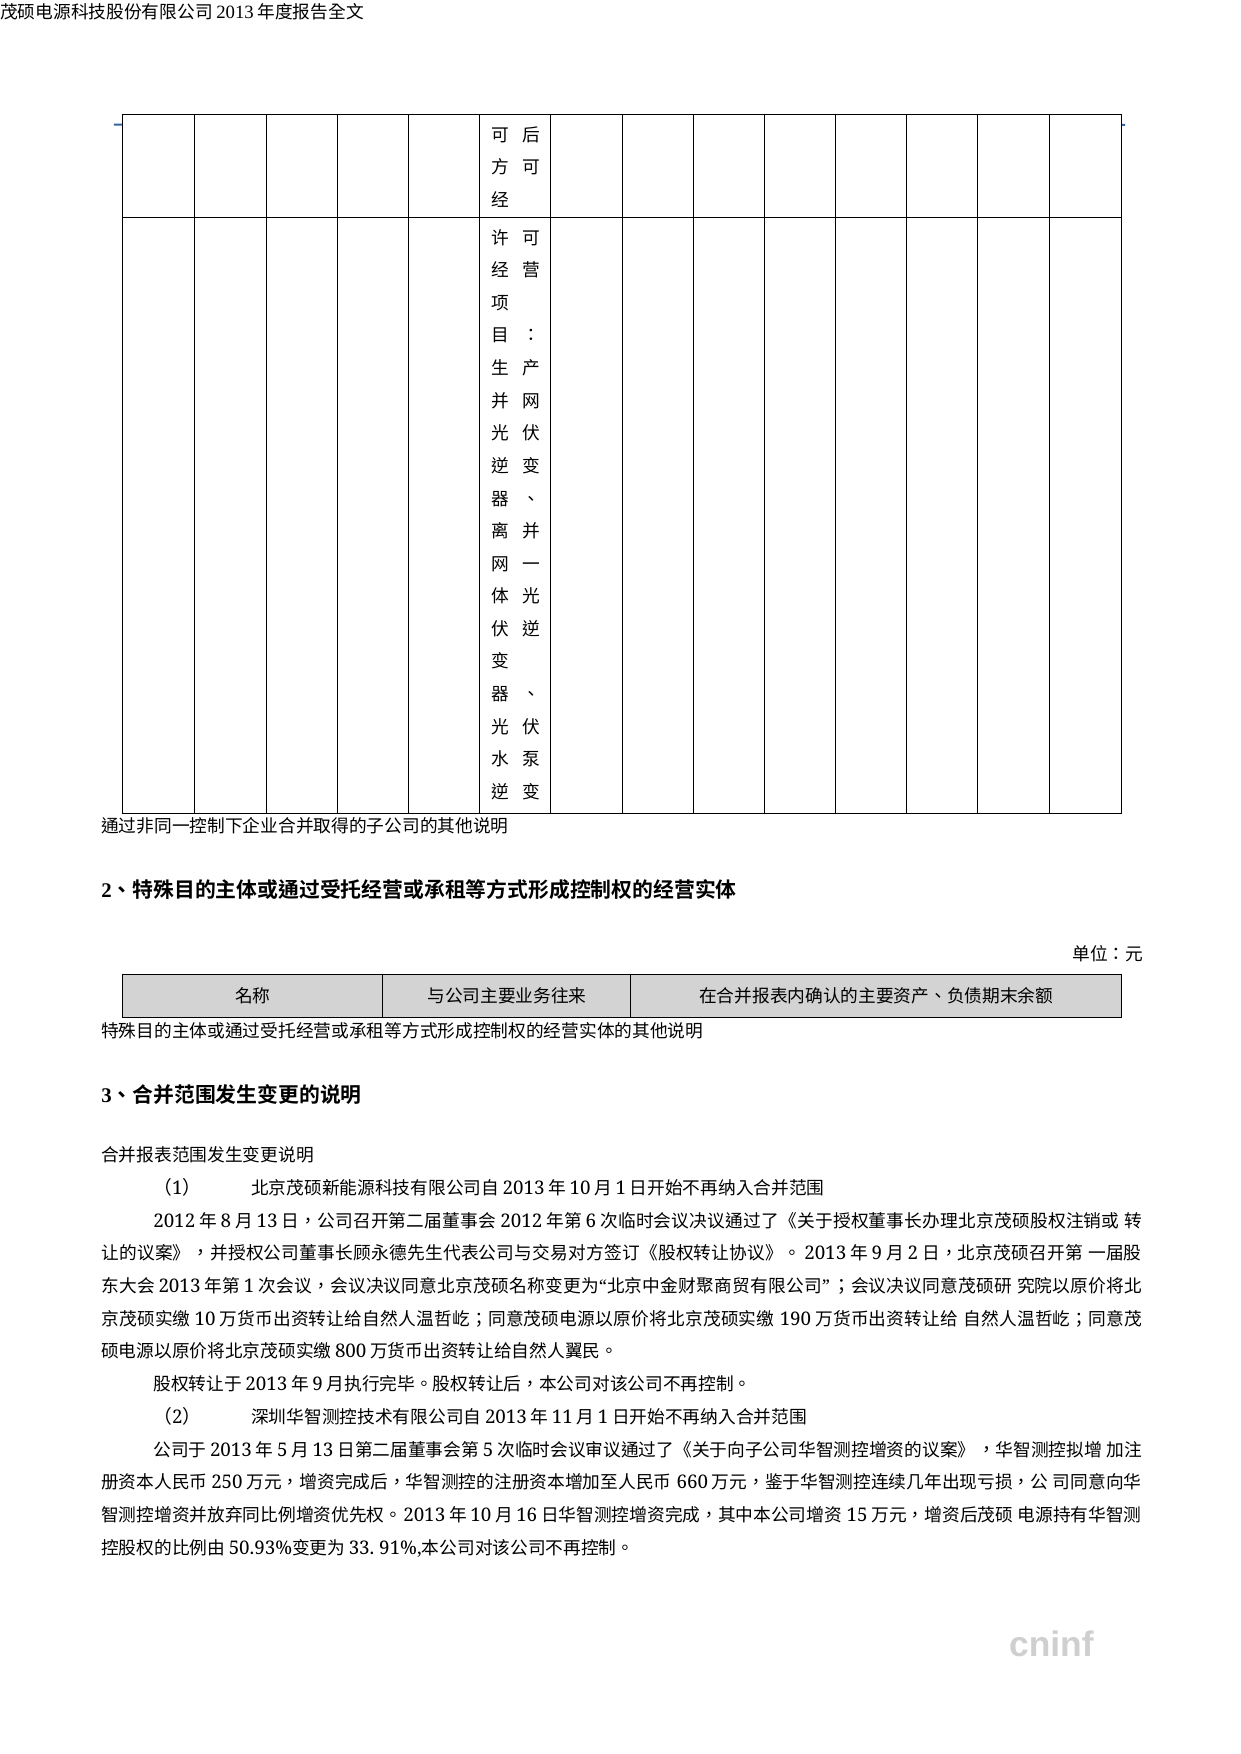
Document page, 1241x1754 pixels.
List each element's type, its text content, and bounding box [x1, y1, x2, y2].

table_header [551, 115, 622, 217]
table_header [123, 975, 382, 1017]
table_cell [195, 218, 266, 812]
text 2、特殊目的主体或通过受托经营或承租等方式形成控制权的经营实体 [101, 875, 1143, 904]
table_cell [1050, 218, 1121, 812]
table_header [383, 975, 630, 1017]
text 特殊目的主体或通过受托经营或承租等方式形成控制权的经营实体的其他说明 [101, 1018, 1143, 1042]
text （1） 北京茂硕新能源科技有限公司自2013年10月1日开始不再纳入合并范围 [101, 1168, 1143, 1201]
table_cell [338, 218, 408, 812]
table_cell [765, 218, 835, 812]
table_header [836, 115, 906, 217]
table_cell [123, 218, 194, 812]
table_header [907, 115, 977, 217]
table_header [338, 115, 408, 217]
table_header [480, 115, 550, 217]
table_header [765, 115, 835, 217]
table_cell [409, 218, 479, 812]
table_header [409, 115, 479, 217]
text 2012年8月13日，公司召开第二届董事会2012年第6次临时会议决议通过了《关于授权董事长办理北京茂硕股权注销或 转让的议案》，并授权公司董事长顾永德先生代表公司与交易对方签订《股权转让协议》。2013年9月2日，北京茂硕召开第 一届股东大会2013年第1次会议，会议决议同意北京茂硕名称变更为“北京中金财聚商贸有限公司”；会议决议同意茂硕研 究院以原价将北京茂硕实缴10万货币出资转让给自然人温哲屹；同意茂硕电源以原价将北京茂硕实缴190万货币出资转让给 自然人温哲屹；同意茂硕电源以原价将北京茂硕实缴800万货币出资转让给自然人翼民。 [101, 1201, 1143, 1364]
text 公司于2013年5月13日第二届董事会第5次临时会议审议通过了《关于向子公司华智测控增资的议案》，华智测控拟增 加注册资本人民币250万元，增资完成后，华智测控的注册资本增加至人民币660万元，鉴于华智测控连续几年出现亏损，公 司同意向华智测控增资并放弃同比例增资优先权。2013年10月16日华智测控增资完成，其中本公司增资15万元，增资后茂硕 电源持有华智测控股权的比例由50.93%变更为33. 91%,本公司对该公司不再控制。 [101, 1430, 1143, 1561]
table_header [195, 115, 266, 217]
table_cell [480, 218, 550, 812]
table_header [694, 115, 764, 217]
text 通过非同一控制下企业合并取得的子公司的其他说明 [101, 813, 1143, 838]
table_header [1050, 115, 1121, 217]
text （2） 深圳华智测控技术有限公司自2013年11月1日开始不再纳入合并范围 [101, 1397, 1143, 1430]
text 股权转让于2013年9月执行完毕。股权转让后，本公司对该公司不再控制。 [101, 1364, 1143, 1397]
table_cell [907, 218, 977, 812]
text 合并报表范围发生变更说明 [101, 1135, 1143, 1168]
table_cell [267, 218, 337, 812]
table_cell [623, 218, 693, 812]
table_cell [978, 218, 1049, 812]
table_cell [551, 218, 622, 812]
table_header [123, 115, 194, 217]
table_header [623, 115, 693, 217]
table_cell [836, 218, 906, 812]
text 单位：元 [101, 941, 1143, 965]
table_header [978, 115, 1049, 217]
text 3、合并范围发生变更的说明 [101, 1080, 1143, 1108]
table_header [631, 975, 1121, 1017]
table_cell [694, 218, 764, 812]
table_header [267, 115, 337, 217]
